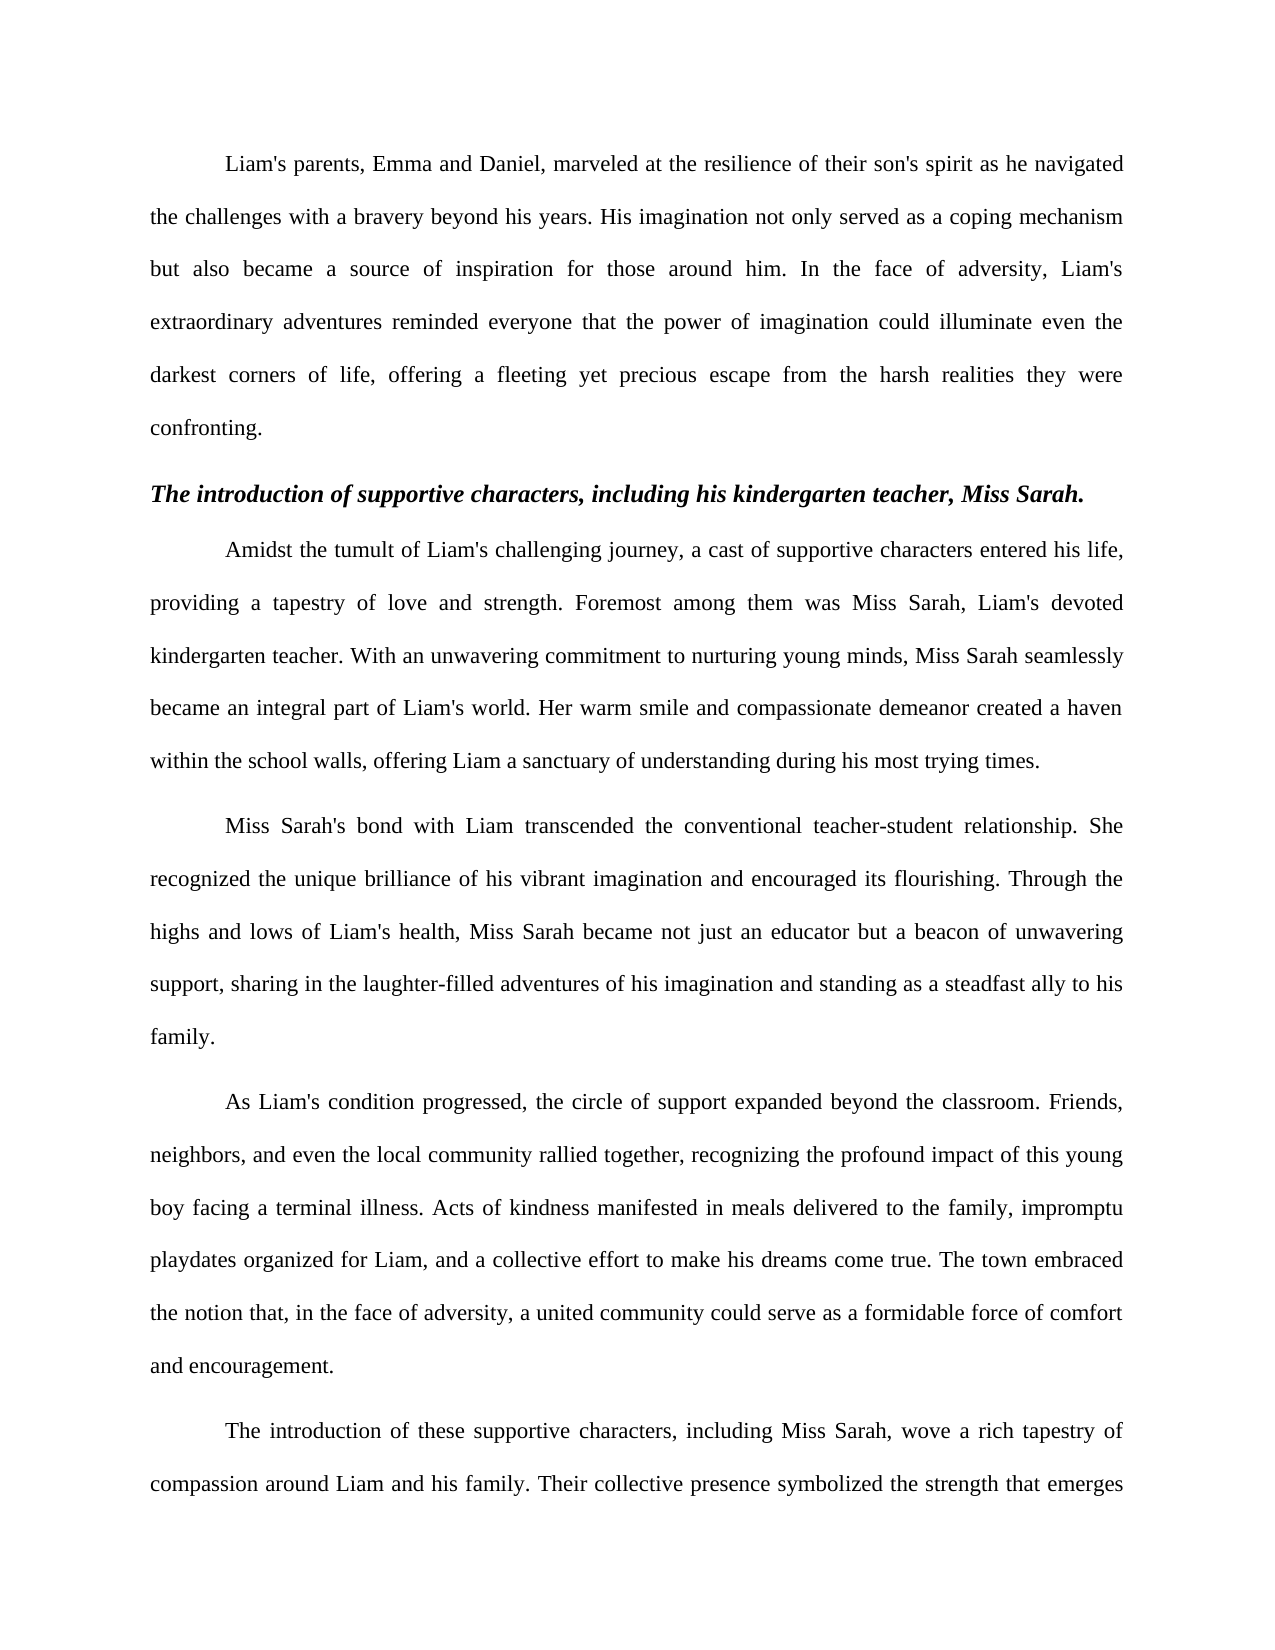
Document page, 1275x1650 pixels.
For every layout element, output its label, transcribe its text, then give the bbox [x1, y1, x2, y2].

text Liam's parents, Emma and Daniel, marveled at the resilience of their son's spirit as he navigated the challenges with a bravery beyond his years. His imagination not only served as a coping mechanism but also became a source of inspiration for those around him. In the face of adversity, Liam's extraordinary adventures reminded everyone that the power of imagination could illuminate even the darkest corners of life, offering a fleeting yet precious escape from the harsh realities they were confronting. [150, 150, 1125, 440]
text The introduction of supportive characters, including his kindergarten teacher, Miss Sarah. [150, 479, 1125, 507]
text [150, 1417, 1125, 1496]
text Amidst the tumult of Liam's challenging journey, a cast of supportive characters entered his life, providing a tapestry of love and strength. Foremost among them was Miss Sarah, Liam's devoted kindergarten teacher. With an unwavering commitment to nurturing young minds, Miss Sarah seamlessly became an integral part of Liam's world. Her warm smile and compassionate demeanor created a haven within the school walls, offering Liam a sanctuary of understanding during his most trying times. [150, 536, 1125, 773]
text As Liam's condition progressed, the circle of support expanded beyond the classroom. Friends, neighbors, and even the local community rallied together, recognizing the profound impact of this young boy facing a terminal illness. Acts of kindness manifested in meals delivered to the family, impromptu playdates organized for Liam, and a collective effort to make his dreams come true. The town embraced the notion that, in the face of adversity, a united community could serve as a formidable force of comfort and encouragement. [150, 1088, 1125, 1378]
text Miss Sarah's bond with Liam transcended the conventional teacher-student relationship. She recognized the unique brilliance of his vibrant imagination and encouraged its flourishing. Through the highs and lows of Liam's health, Miss Sarah became not just an educator but a beacon of unwavering support, sharing in the laughter-filled adventures of his imagination and standing as a steadfast ally to his family. [150, 812, 1125, 1049]
